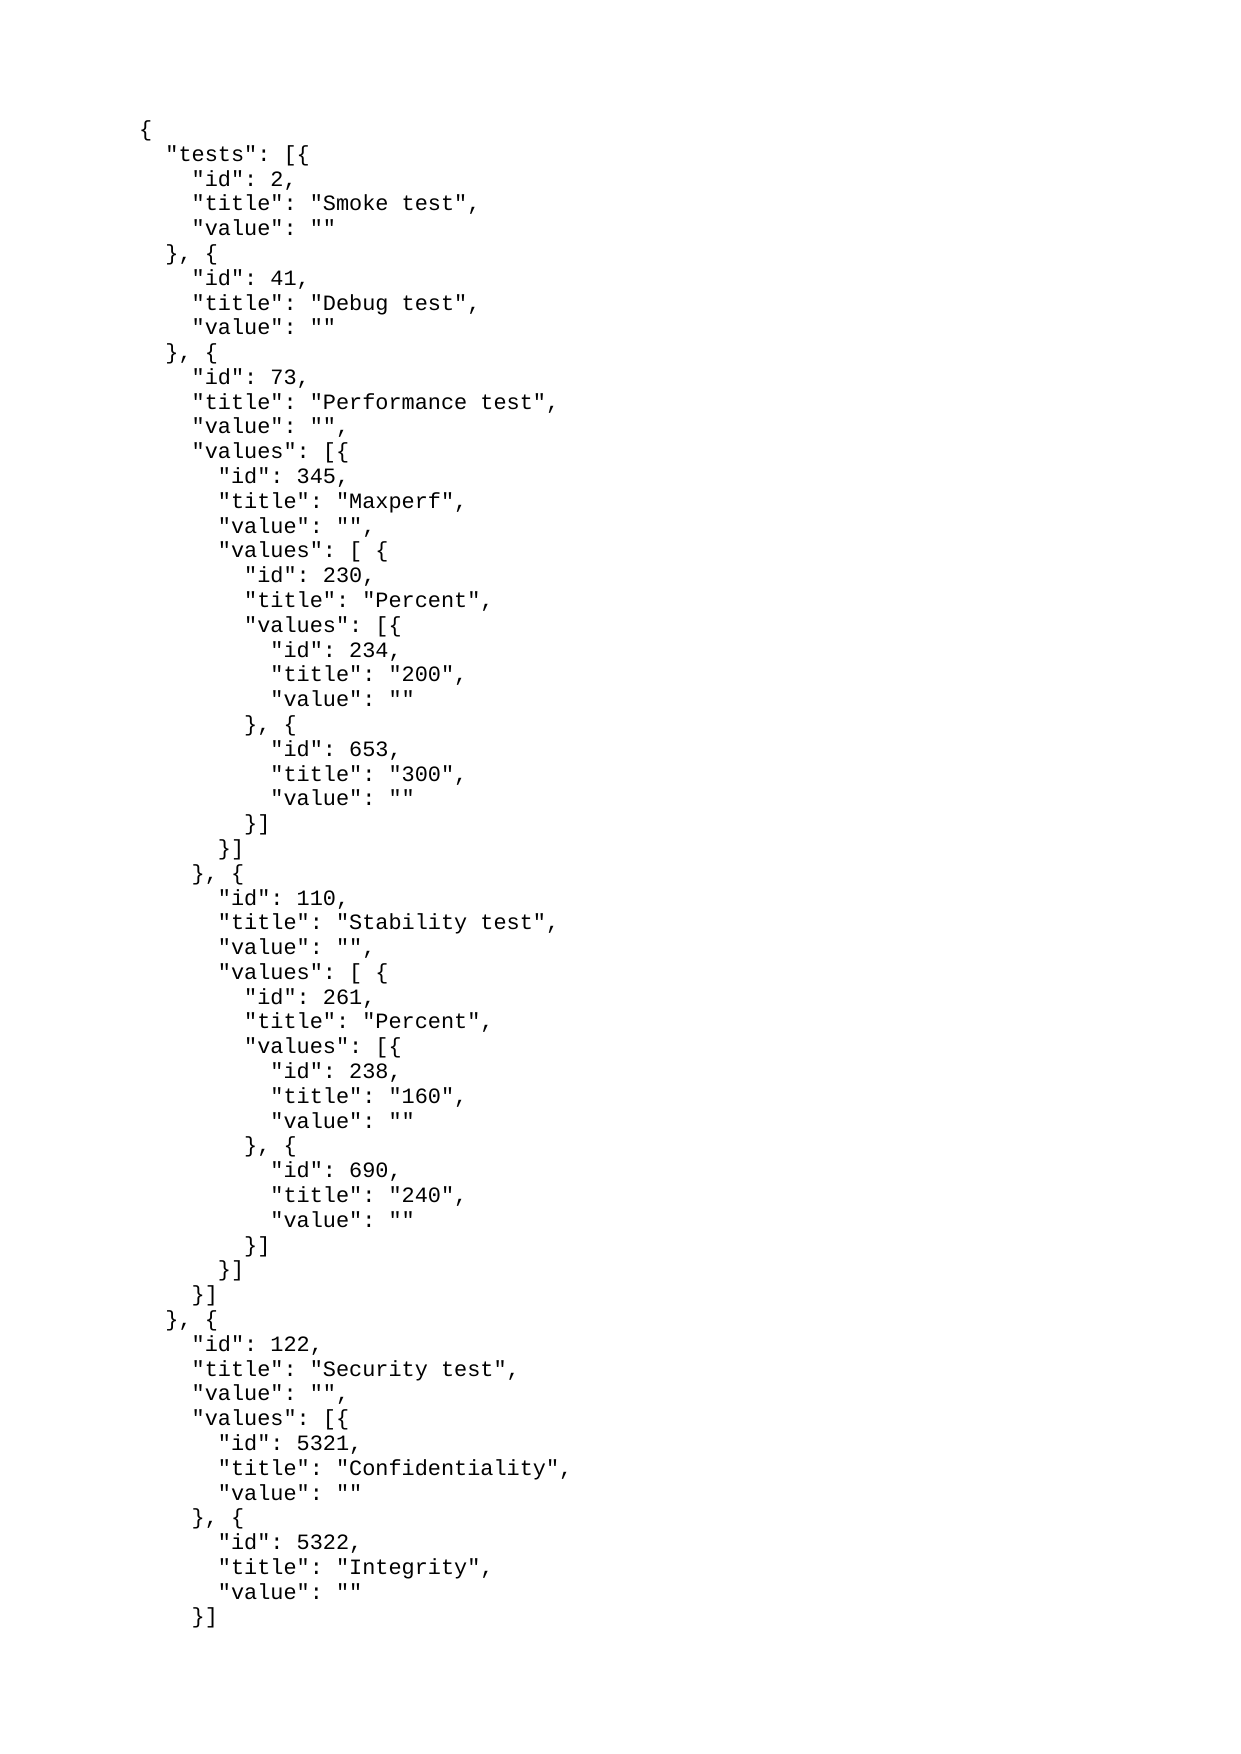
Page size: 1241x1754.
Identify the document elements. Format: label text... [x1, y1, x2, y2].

text "title": "Stability test", [139, 911, 1101, 936]
text }] [139, 1283, 1101, 1308]
text "value": "", [139, 515, 1101, 539]
text "id": 653, [139, 738, 1101, 763]
text "id": 238, [139, 1060, 1101, 1085]
text "value": "" [139, 1482, 1101, 1506]
text "values": [{ [139, 614, 1101, 639]
text }] [139, 1606, 1101, 1630]
text "id": 345, [139, 465, 1101, 490]
text "tests": [{ [139, 143, 1101, 168]
text }, { [139, 862, 1101, 887]
text "id": 261, [139, 986, 1101, 1011]
text "value": "", [139, 416, 1101, 440]
text "title": "Performance test", [139, 391, 1101, 416]
text "value": "" [139, 1209, 1101, 1234]
text "values": [ { [139, 539, 1101, 564]
text }, { [139, 341, 1101, 366]
text }, { [139, 242, 1101, 267]
text }] [139, 1258, 1101, 1283]
text "id": 73, [139, 366, 1101, 391]
text "value": "", [139, 936, 1101, 961]
text "value": "" [139, 316, 1101, 341]
text "id": 2, [139, 168, 1101, 192]
text "title": "160", [139, 1085, 1101, 1110]
text }] [139, 1234, 1101, 1258]
text "values": [{ [139, 1035, 1101, 1060]
text "value": "" [139, 688, 1101, 713]
text }] [139, 812, 1101, 837]
text }, { [139, 1308, 1101, 1333]
text }] [139, 837, 1101, 862]
text "values": [{ [139, 1407, 1101, 1432]
text "value": "" [139, 787, 1101, 812]
text "title": "300", [139, 763, 1101, 787]
text }, { [139, 1506, 1101, 1531]
text "title": "200", [139, 663, 1101, 688]
text "title": "Maxperf", [139, 490, 1101, 515]
text }, { [139, 713, 1101, 738]
text "values": [ { [139, 961, 1101, 986]
text "title": "Debug test", [139, 292, 1101, 316]
text "id": 110, [139, 887, 1101, 911]
text "id": 234, [139, 639, 1101, 663]
text "title": "Percent", [139, 589, 1101, 614]
text { [139, 118, 1101, 143]
text "values": [{ [139, 440, 1101, 465]
text "title": "Integrity", [139, 1556, 1101, 1581]
text "title": "240", [139, 1184, 1101, 1209]
text "title": "Smoke test", [139, 192, 1101, 217]
text "value": "", [139, 1382, 1101, 1407]
text "title": "Security test", [139, 1358, 1101, 1382]
text "id": 5321, [139, 1432, 1101, 1457]
text "title": "Percent", [139, 1011, 1101, 1035]
text "value": "" [139, 217, 1101, 242]
text "id": 690, [139, 1159, 1101, 1184]
text "title": "Confidentiality", [139, 1457, 1101, 1482]
text "value": "" [139, 1110, 1101, 1134]
text "id": 5322, [139, 1531, 1101, 1556]
text "value": "" [139, 1581, 1101, 1606]
text "id": 122, [139, 1333, 1101, 1358]
text "id": 41, [139, 267, 1101, 292]
text "id": 230, [139, 564, 1101, 589]
text }, { [139, 1134, 1101, 1159]
